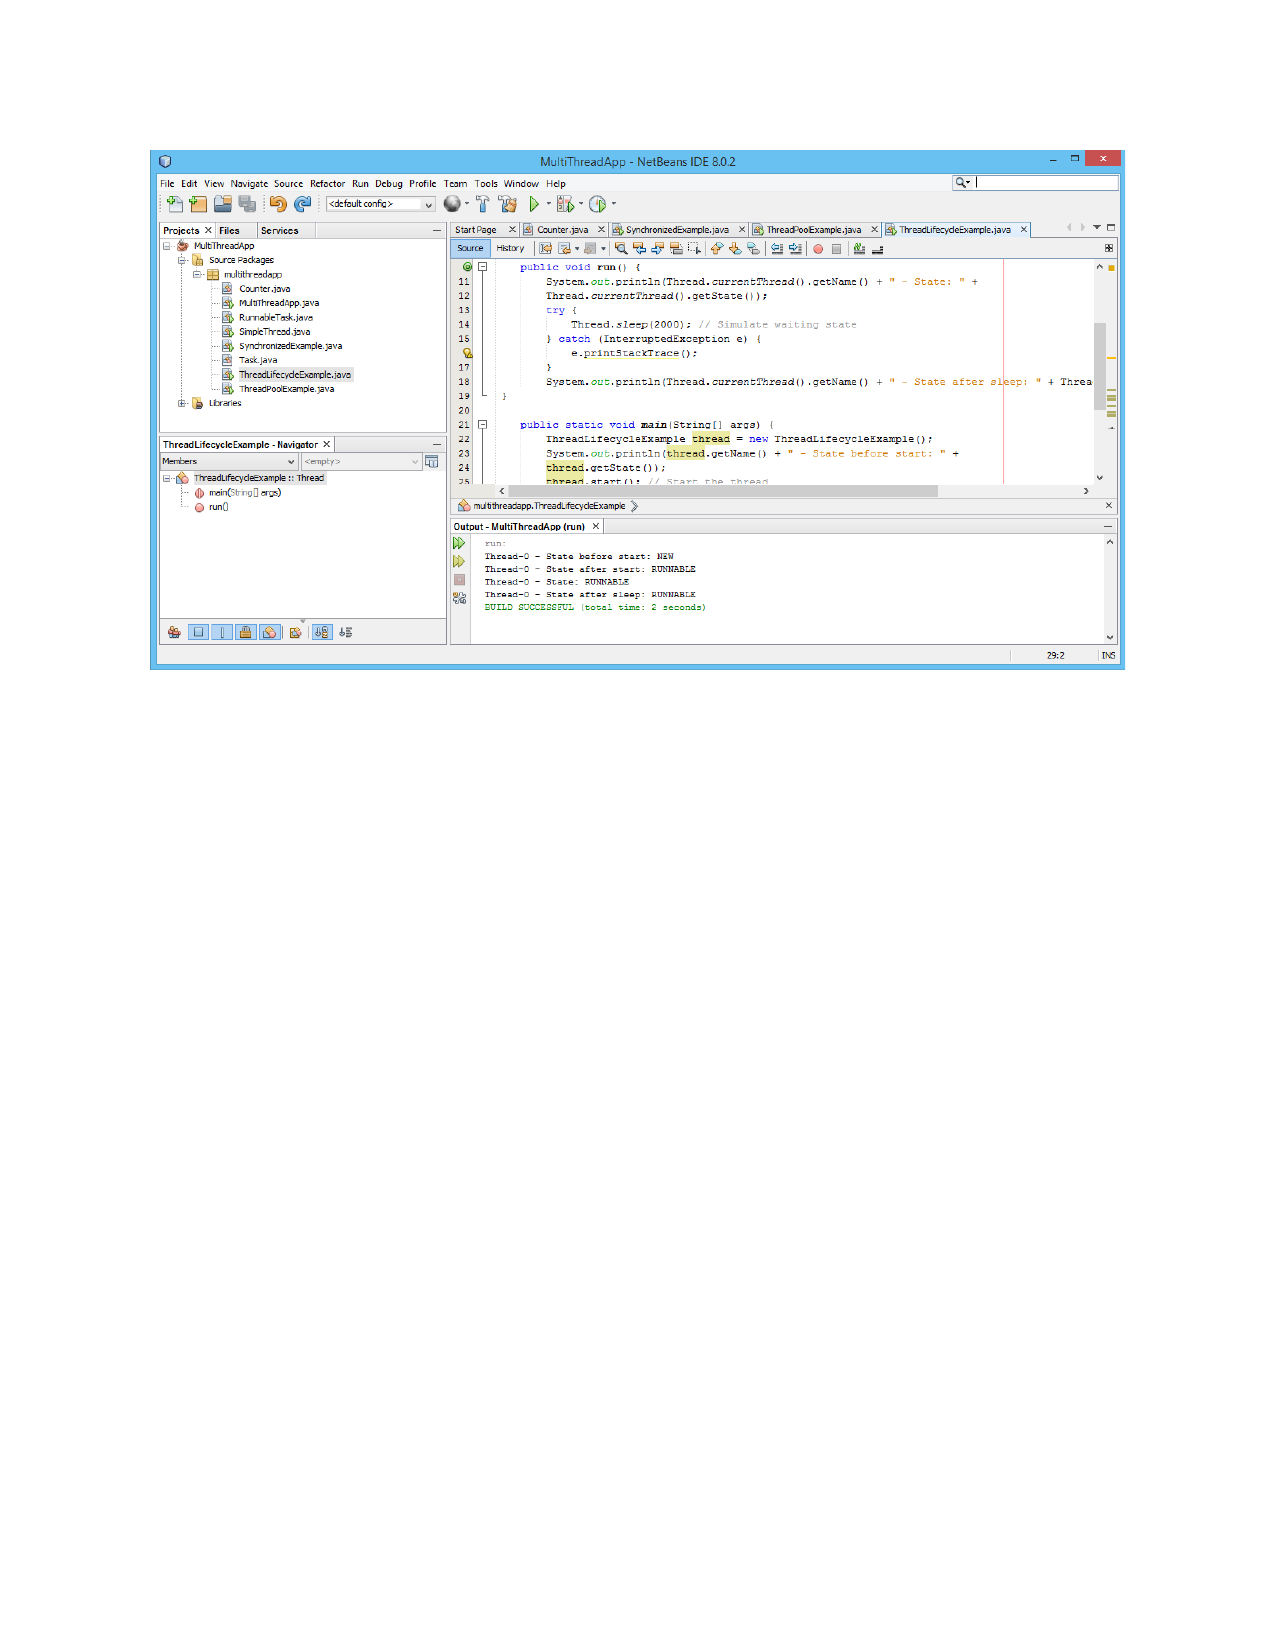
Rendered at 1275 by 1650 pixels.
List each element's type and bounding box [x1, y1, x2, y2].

picture [150, 150, 1125, 670]
